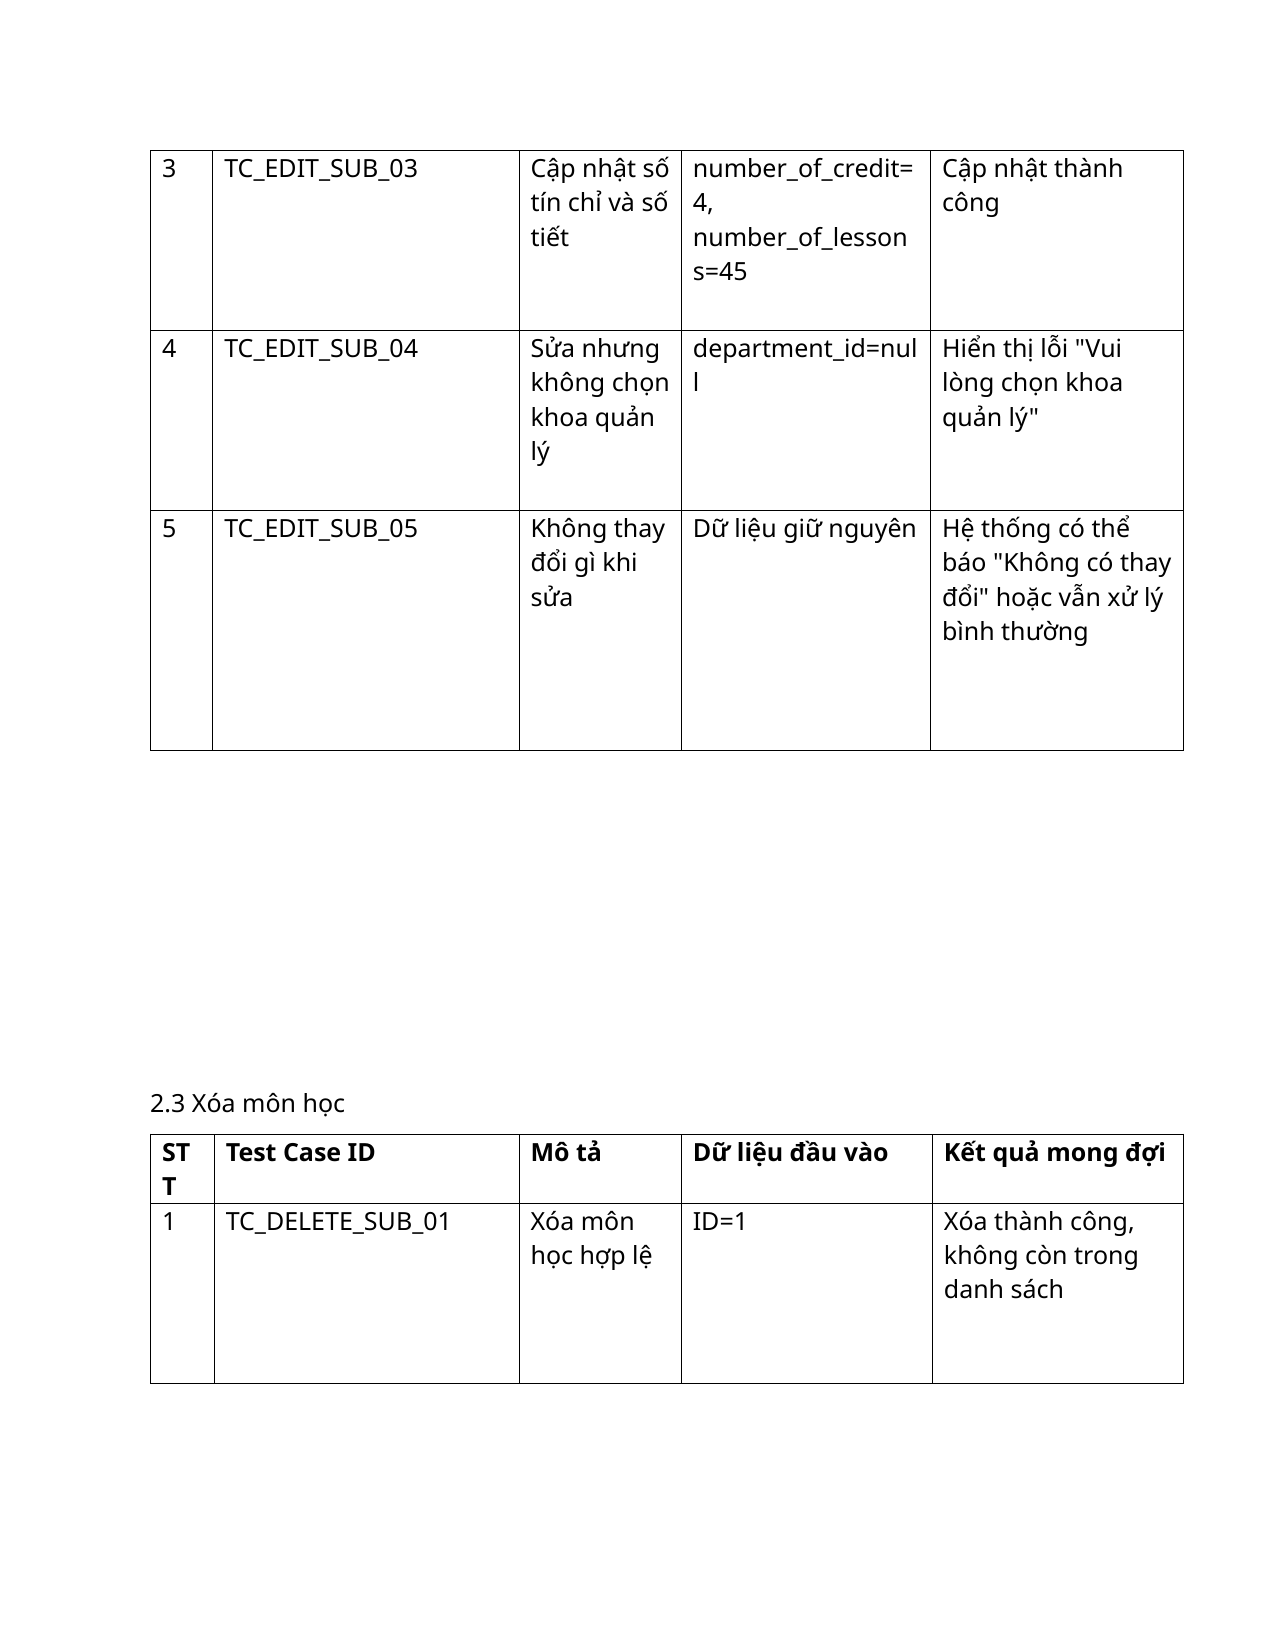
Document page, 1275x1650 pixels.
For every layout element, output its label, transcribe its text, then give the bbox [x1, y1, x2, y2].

table_cell department_id=null [682, 331, 930, 510]
table_cell number_of_credit=4, number_of_lessons=45 [682, 151, 930, 330]
table_header STT [151, 1135, 214, 1203]
table_header Test Case ID [215, 1135, 519, 1203]
table_cell Xóa thành công, không còn trong danh sách [933, 1204, 1183, 1383]
table_cell Cập nhật số tín chỉ và số tiết [520, 151, 681, 330]
table_cell 5 [151, 511, 212, 750]
table_cell TC_EDIT_SUB_05 [213, 511, 519, 750]
table_cell 3 [151, 151, 212, 330]
table_cell TC_DELETE_SUB_01 [215, 1204, 519, 1383]
table_cell Hệ thống có thể báo "Không có thay đổi" hoặc vẫn xử lý bình thường [931, 511, 1183, 750]
table_cell TC_EDIT_SUB_04 [213, 331, 519, 510]
table_cell Dữ liệu giữ nguyên [682, 511, 930, 750]
table_cell Hiển thị lỗi "Vui lòng chọn khoa quản lý" [931, 331, 1183, 510]
table_cell Xóa môn học hợp lệ [520, 1204, 681, 1383]
table_cell 4 [151, 331, 212, 510]
table_header Dữ liệu đầu vào [682, 1135, 932, 1203]
table_cell Sửa nhưng không chọn khoa quản lý [520, 331, 681, 510]
table_cell Cập nhật thành công [931, 151, 1183, 330]
table_header Kết quả mong đợi [933, 1135, 1183, 1203]
subtitle 2.3 Xóa môn học [150, 1086, 1125, 1120]
table_cell TC_EDIT_SUB_03 [213, 151, 519, 330]
table_cell Không thay đổi gì khi sửa [520, 511, 681, 750]
table_cell ID=1 [682, 1204, 932, 1383]
table_header Mô tả [520, 1135, 681, 1203]
table_cell 1 [151, 1204, 214, 1383]
